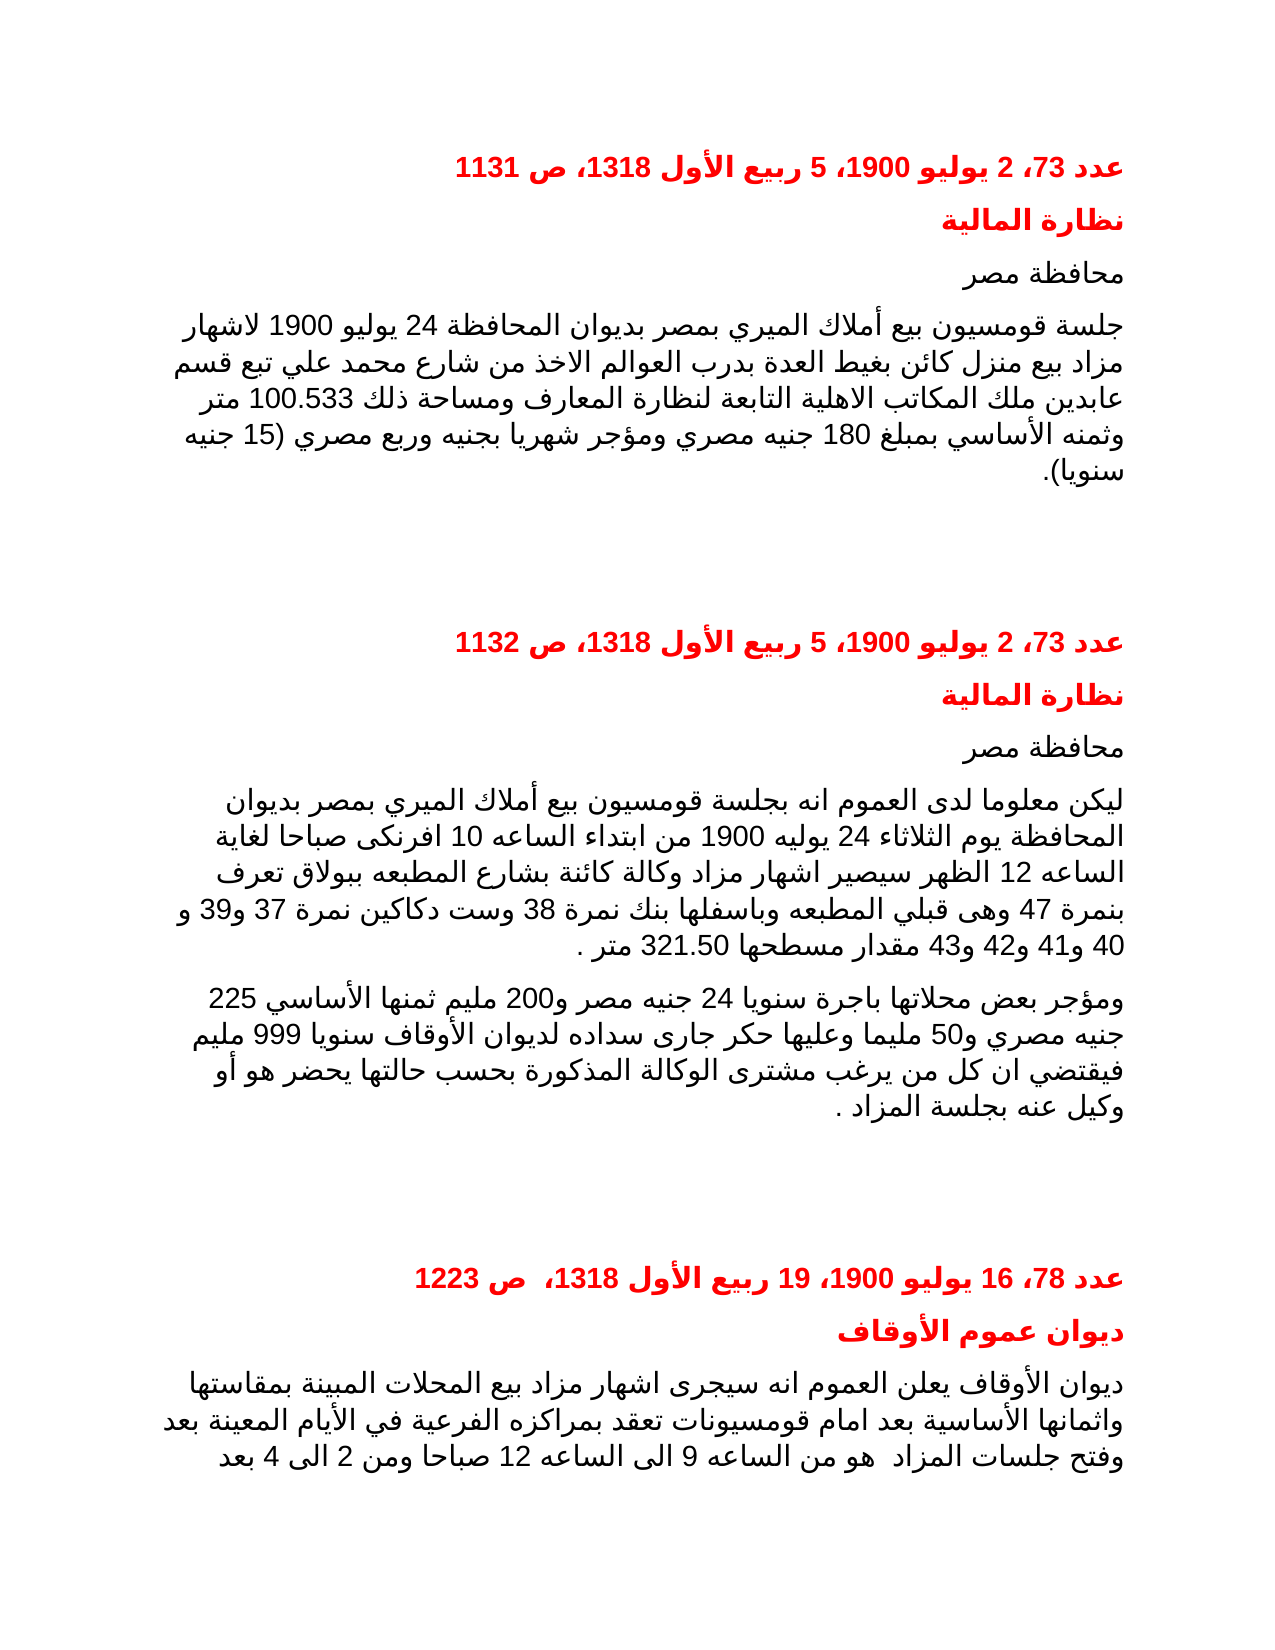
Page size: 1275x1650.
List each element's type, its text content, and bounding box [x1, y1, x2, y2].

text عدد 78، 16 يوليو 1900، 19 ربيع الأول 1318، ص 1223 [150, 1261, 1125, 1294]
text ومؤجر بعض محلاتها باجرة سنويا 24 جنيه مصر و200 مليم ثمنها الأساسي 225 جنيه مصري و50 مليما وعليها حكر جارى سداده لديوان الأوقاف سنويا 999 مليم فيقتضي ان كل من يرغب مشترى الوكالة المذكورة بحسب حالتها يحضر هو أو وكيل عنه بجلسة المزاد . [150, 981, 1125, 1123]
text جلسة قومسيون بيع أملاك الميري بمصر بديوان المحافظة 24 يوليو 1900 لاشهار مزاد بيع منزل كائن بغيط العدة بدرب العوالم الاخذ من شارع محمد علي تبع قسم عابدين ملك المكاتب الاهلية التابعة لنظارة المعارف ومساحة ذلك 100.533 متر وثمنه الأساسي بمبلغ 180 جنيه مصري ومؤجر شهريا بجنيه وربع مصري (15 جنيه سنويا). [150, 308, 1125, 487]
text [150, 1366, 1125, 1472]
text ديوان عموم الأوقاف [150, 1314, 1125, 1347]
text عدد 73، 2 يوليو 1900، 5 ربيع الأول 1318، ص 1132 [150, 625, 1125, 658]
text عدد 73، 2 يوليو 1900، 5 ربيع الأول 1318، ص 1131 [150, 150, 1125, 183]
text محافظة مصر [150, 256, 1125, 289]
text نظارة المالية [150, 203, 1125, 236]
text محافظة مصر [150, 730, 1125, 764]
text ليكن معلوما لدى العموم انه بجلسة قومسيون بيع أملاك الميري بمصر بديوان المحافظة يوم الثلاثاء 24 يوليه 1900 من ابتداء الساعه 10 افرنكى صباحا لغاية الساعه 12 الظهر سيصير اشهار مزاد وكالة كائنة بشارع المطبعه ببولاق تعرف بنمرة 47 وهى قبلي المطبعه وباسفلها بنك نمرة 38 وست دكاكين نمرة 37 و39 و40 و41 و42 و43 مقدار مسطحها 321.50 متر . [150, 783, 1125, 961]
text نظارة المالية [150, 678, 1125, 711]
